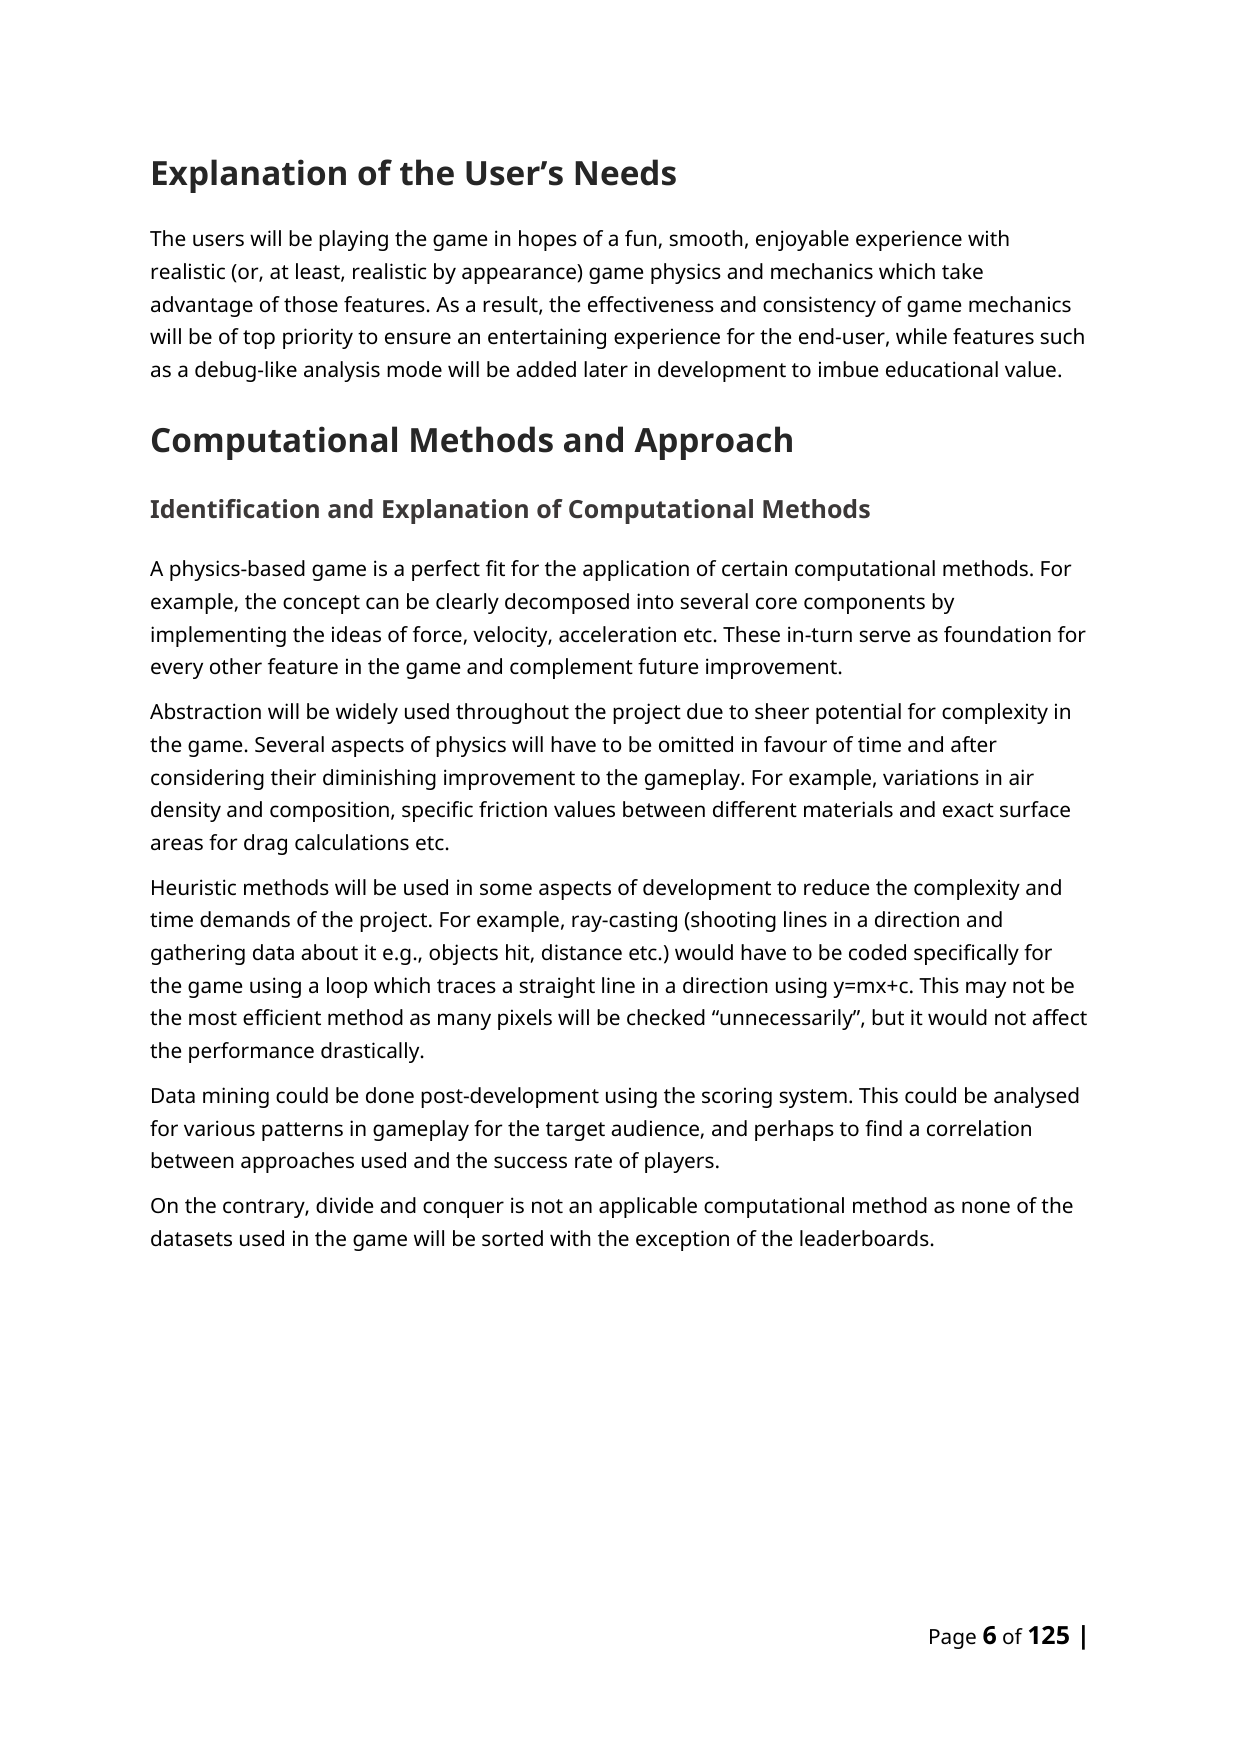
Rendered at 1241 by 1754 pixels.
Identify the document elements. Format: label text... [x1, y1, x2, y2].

text On the contrary, divide and conquer is not an applicable computational method as none of the datasets used in the game will be sorted with the exception of the leaderboards. [150, 1191, 1090, 1252]
subtitle Identification and Explanation of Computational Methods [150, 491, 1090, 525]
subtitle Computational Methods and Approach [150, 417, 1090, 462]
subtitle Explanation of the User’s Needs [150, 150, 1090, 195]
text The users will be playing the game in hopes of a fun, smooth, enjoyable experience with realistic (or, at least, realistic by appearance) game physics and mechanics which take advantage of those features. As a result, the effectiveness and consistency of game mechanics will be of top priority to ensure an entertaining experience for the end-user, while features such as a debug-like analysis mode will be added later in development to imbue educational value. [150, 224, 1090, 383]
text Heuristic methods will be used in some aspects of development to reduce the complexity and time demands of the project. For example, ray-casting (shooting lines in a direction and gathering data about it e.g., objects hit, distance etc.) would have to be coded specifically for the game using a loop which traces a straight line in a direction using y=mx+c. This may not be the most efficient method as many pixels will be checked “unnecessarily”, but it would not affect the performance drastically. [150, 873, 1090, 1064]
text Data mining could be done post-development using the scoring system. This could be analysed for various patterns in gameplay for the target audience, and perhaps to find a correlation between approaches used and the success rate of players. [150, 1081, 1090, 1175]
text Abstraction will be widely used throughout the project due to sheer potential for complexity in the game. Several aspects of physics will have to be omitted in favour of time and after considering their diminishing improvement to the gameplay. For example, variations in air density and composition, specific friction values between different materials and exact surface areas for drag calculations etc. [150, 697, 1090, 856]
text A physics-based game is a perfect fit for the application of certain computational methods. For example, the concept can be clearly decomposed into several core components by implementing the ideas of force, velocity, acceleration etc. These in-turn serve as foundation for every other feature in the game and complement future improvement. [150, 554, 1090, 681]
